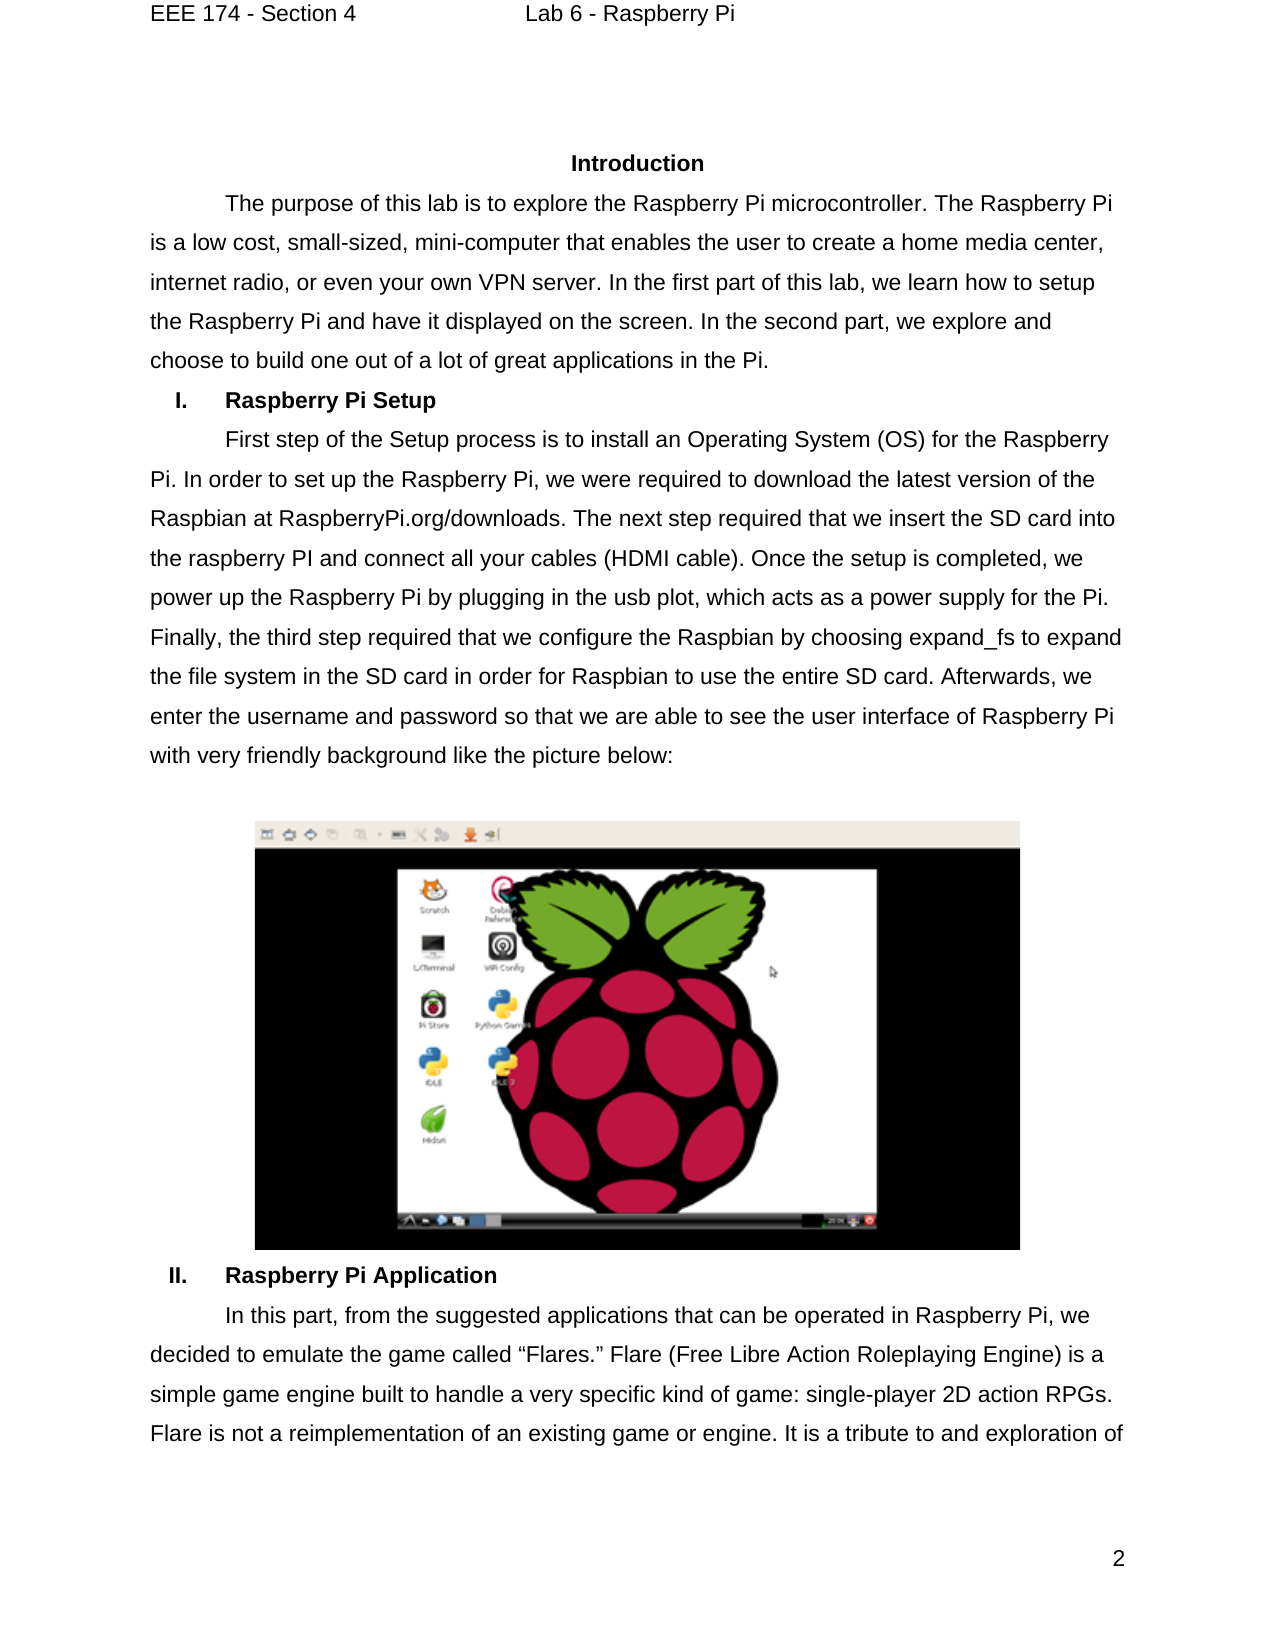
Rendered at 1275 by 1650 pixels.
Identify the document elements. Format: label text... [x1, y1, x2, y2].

text Introduction [150, 150, 1125, 176]
list Raspberry Pi Application [187, 1262, 1125, 1289]
text The purpose of this lab is to explore the Raspberry Pi microcontroller. The Raspberry Pi is a low cost, small-sized, mini-computer that enables the user to create a home media center, internet radio, or even your own VPN server. In the first part of this lab, we learn how to setup the Raspberry Pi and have it displayed on the screen. In the second part, we explore and choose to build one out of a lot of great applications in the Pi. [150, 189, 1125, 374]
text First step of the Setup process is to install an Operating System (OS) for the Raspberry Pi. In order to set up the Raspberry Pi, we were required to download the latest version of the Raspbian at RaspberryPi.org/downloads. The next step required that we insert the SD card into the raspberry PI and connect all your cables (HDMI cable). Once the setup is completed, we power up the Raspberry Pi by plugging in the usb plot, which acts as a power supply for the Pi. Finally, the third step required that we configure the Raspbian by choosing expand_fs to expand the file system in the SD card in order for Raspbian to use the entire SD card. Afterwards, we enter the username and password so that we are able to see the user interface of Raspberry Pi with very friendly background like the picture below: [150, 426, 1125, 768]
list Raspberry Pi Setup [187, 387, 1125, 413]
picture [254, 821, 1021, 1250]
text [150, 1302, 1125, 1447]
